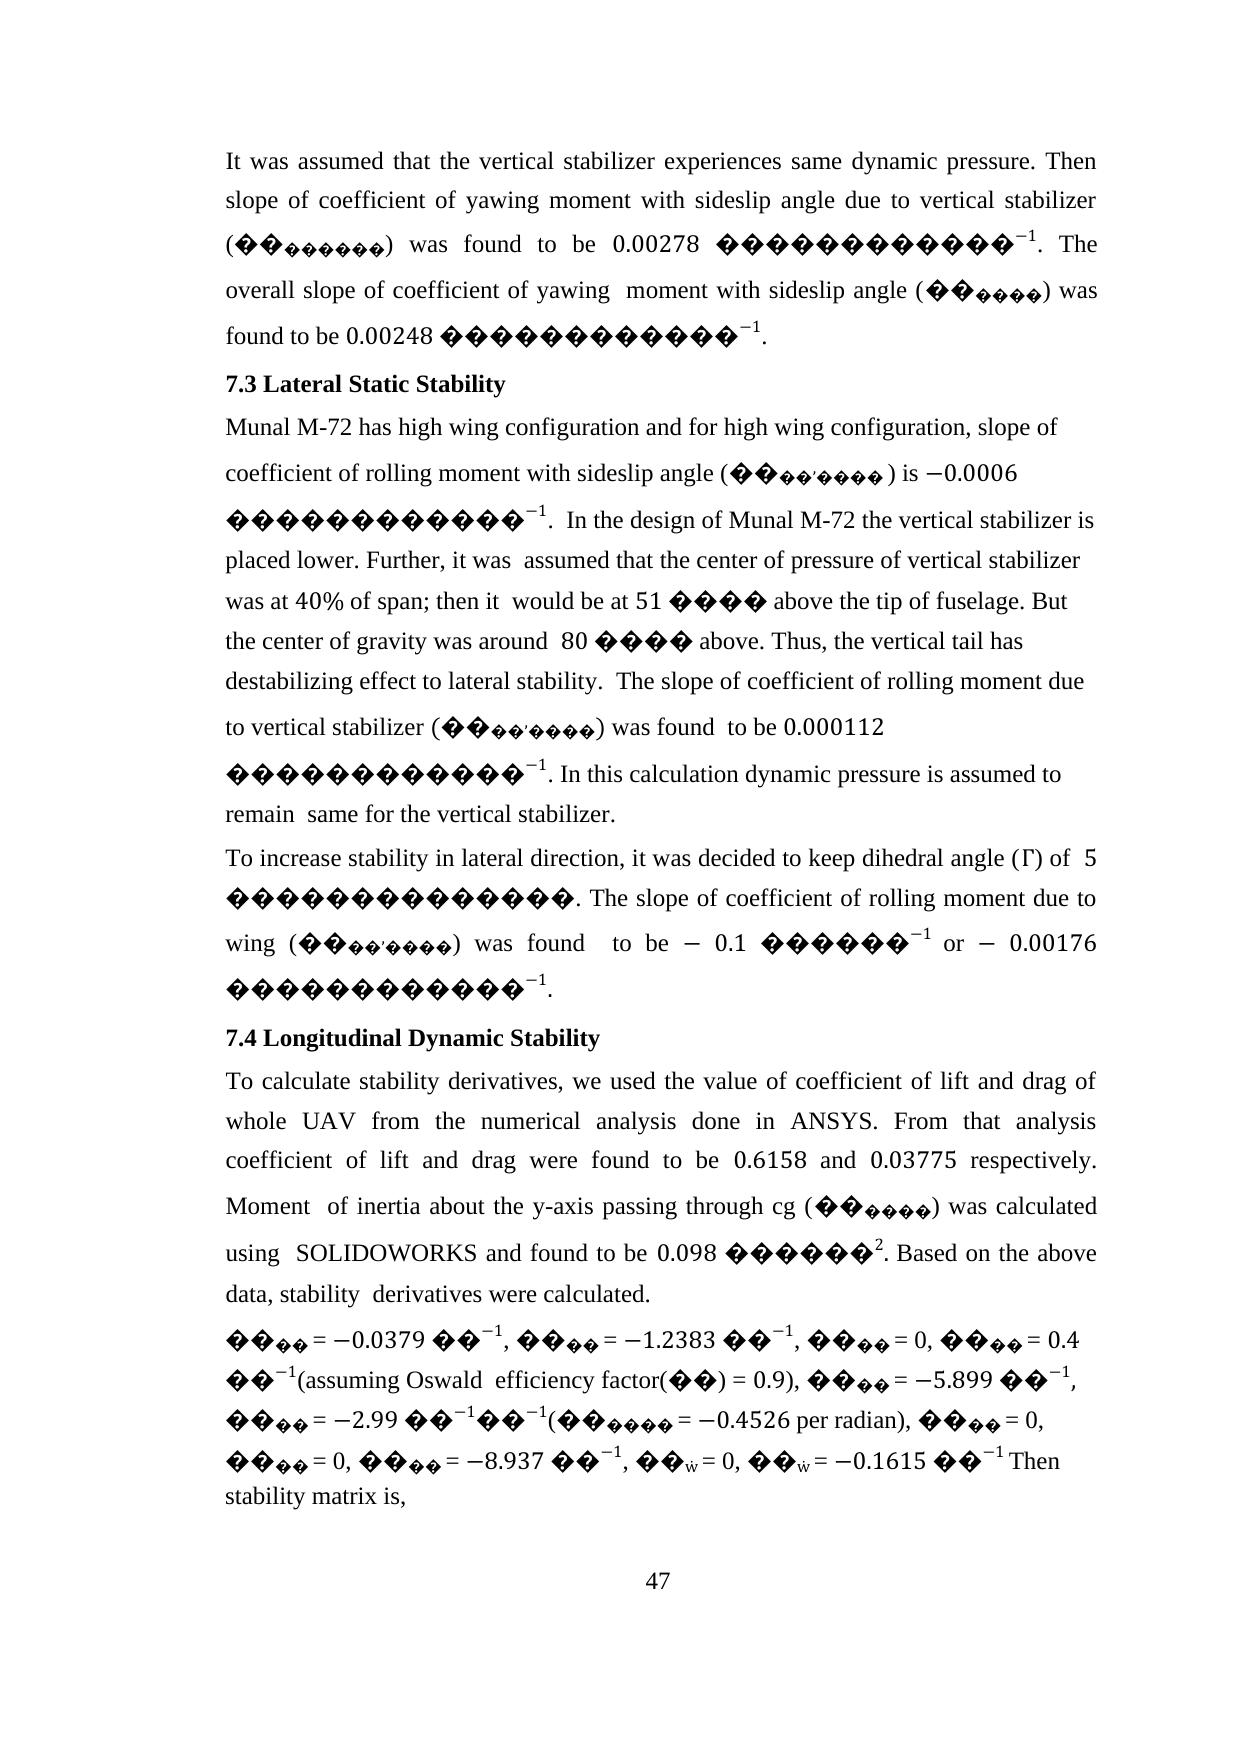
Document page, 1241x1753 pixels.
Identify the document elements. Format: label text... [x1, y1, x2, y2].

text 7.3 Lateral Static Stability [225, 369, 1167, 398]
text It was assumed that the vertical stabilizer experiences same dynamic pressure. Then slope of coefficient of yawing moment with sideslip angle due to vertical stabilizer (��������) was found to be 0.00278 ������������−1. The overall slope of coefficient of yawing moment with sideslip angle (������) was found to be 0.00248 ������������−1. [225, 146, 1097, 351]
text 7.4 Longitudinal Dynamic Stability [225, 1023, 1167, 1052]
text 47 [645, 1566, 1167, 1595]
text To calculate stability derivatives, we used the value of coefficient of lift and drag of whole UAV from the numerical analysis done in ANSYS. From that analysis coefficient of lift and drag were found to be 0.6158 and 0.03775 respectively. Moment of inertia about the y-axis passing through cg (������) was calculated using SOLIDOWORKS and found to be 0.098 ������2. Based on the above data, stability derivatives were calculated. [225, 1066, 1097, 1307]
text Munal M-72 has high wing configuration and for high wing configuration, slope of coefficient of rolling moment with sideslip angle (����’���� ) is −0.0006 ������������−1. In the design of Munal M-72 the vertical stabilizer is placed lower. Further, it was assumed that the center of pressure of vertical stabilizer was at 40% of span; then it would be at 51 ���� above the tip of fuselage. But the center of gravity was around 80 ���� above. Thus, the vertical tail has destabilizing effect to lateral stability. The slope of coefficient of rolling moment due to vertical stabilizer (����’����) was found to be 0.000112 ������������−1. In this calculation dynamic pressure is assumed to remain same for the vertical stabilizer. [225, 412, 1097, 828]
text ���� = −0.0379 ��−1, ���� = −1.2383 ��−1, ���� = 0, ���� = 0.4 ��−1(assuming Oswald efficiency factor(��) = 0.9), ���� = −5.899 ��−1, ���� = −2.99 ��−1��−1(������ = −0.4526 per radian), ���� = 0, ���� = 0, ���� = −8.937 ��−1, ��ẇ = 0, ��ẇ = −0.1615 ��−1 Then stability matrix is, [225, 1321, 1097, 1509]
text To increase stability in lateral direction, it was decided to keep dihedral angle (Г) of 5 ��������������. The slope of coefficient of rolling moment due to wing (����’����) was found to be − 0.1 ������−1 or − 0.00176 ������������−1. [225, 843, 1097, 1003]
